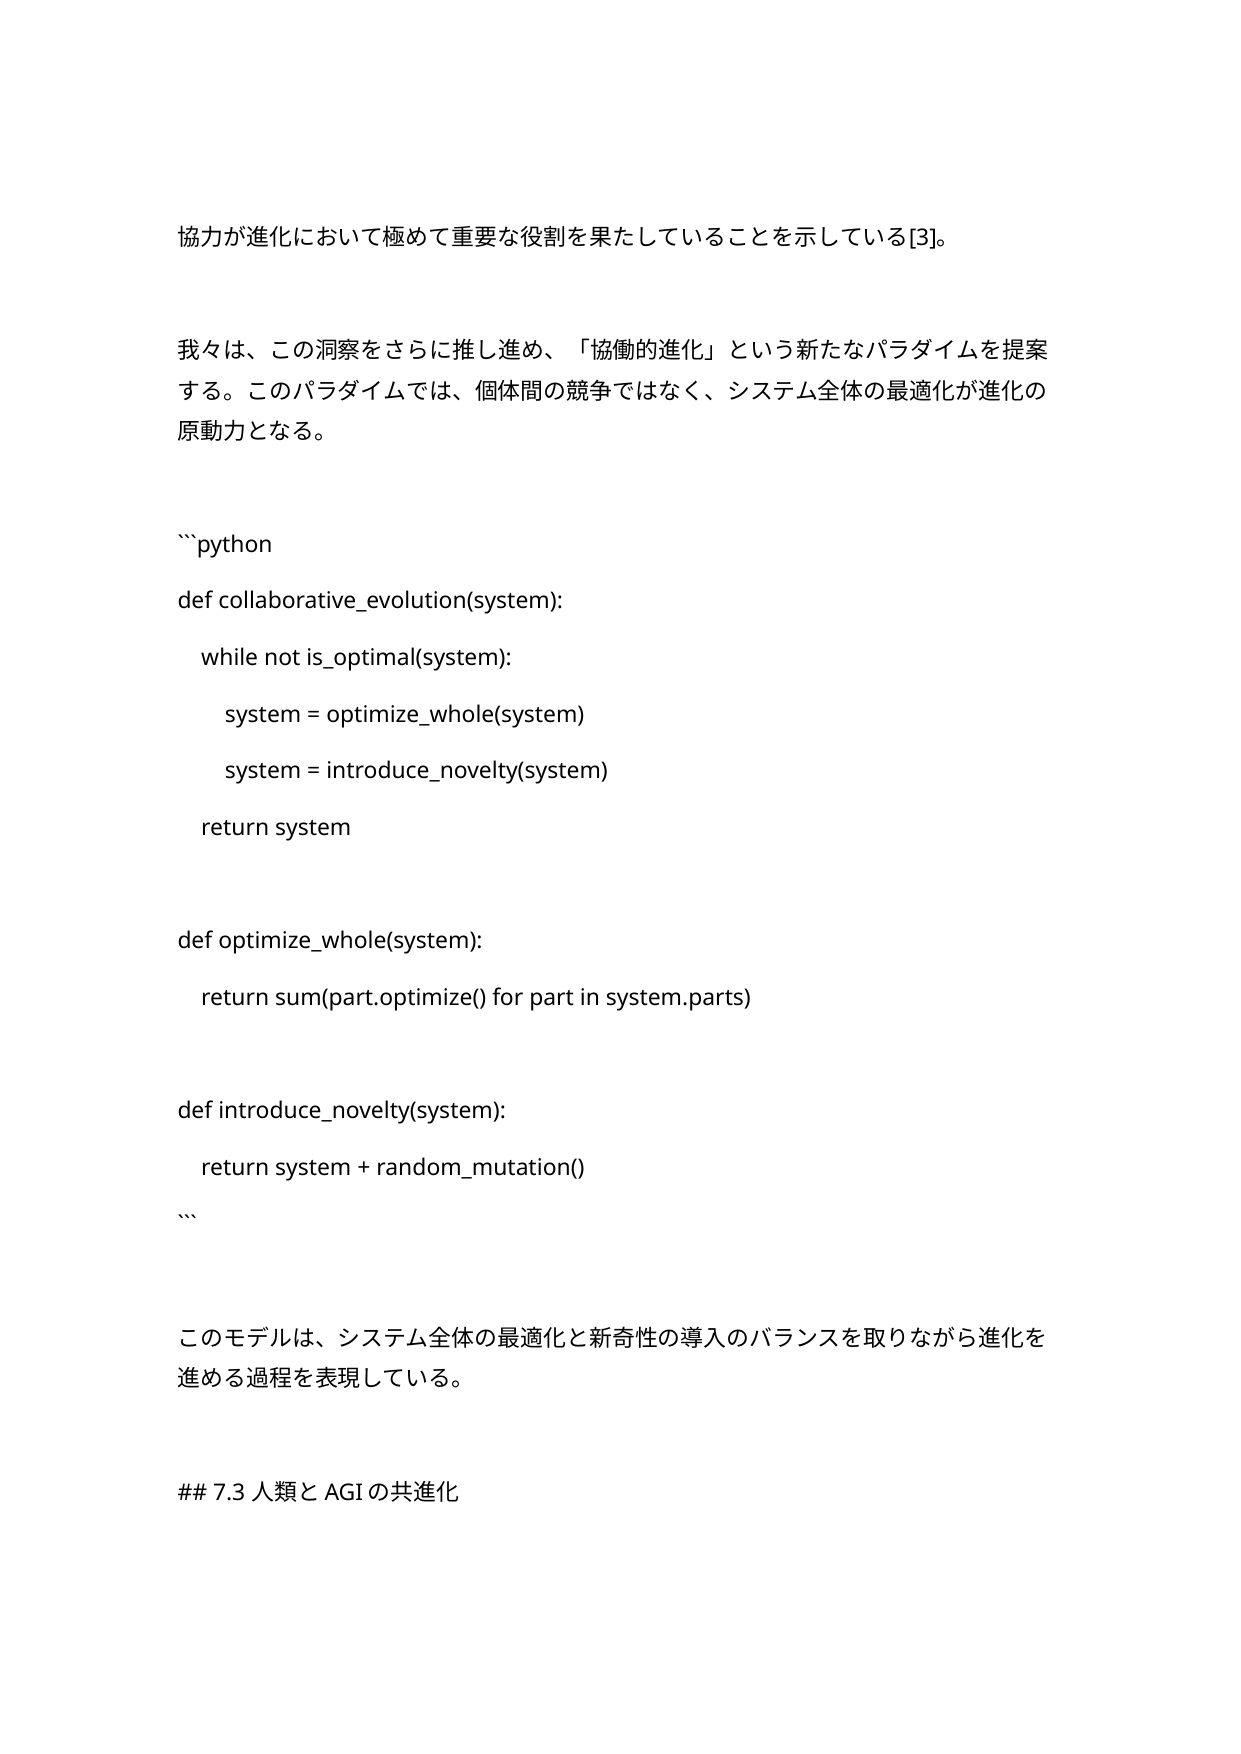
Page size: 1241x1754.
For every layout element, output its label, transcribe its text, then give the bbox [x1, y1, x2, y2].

text ## 7.3 人類とAGIの共進化 [177, 1472, 1063, 1509]
text return sum(part.optimize() for part in system.parts) [177, 978, 1063, 1015]
text return system [177, 808, 1063, 845]
text このモデルは、システム全体の最適化と新奇性の導入のバランスを取りながら進化を進める過程を表現している。 [177, 1318, 1063, 1396]
text ``` [177, 1204, 1063, 1242]
text system = introduce_novelty(system) [177, 751, 1063, 789]
text system = optimize_whole(system) [177, 694, 1063, 732]
text def collaborative_evolution(system): [177, 581, 1063, 619]
text while not is_optimal(system): [177, 638, 1063, 675]
text def introduce_novelty(system): [177, 1091, 1063, 1129]
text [177, 217, 1063, 254]
text def optimize_whole(system): [177, 921, 1063, 959]
text ```python [177, 524, 1063, 562]
text 我々は、この洞察をさらに推し進め、「協働的進化」という新たなパラダイムを提案する。このパラダイムでは、個体間の競争ではなく、システム全体の最適化が進化の原動力となる。 [177, 330, 1063, 448]
text return system + random_mutation() [177, 1148, 1063, 1185]
